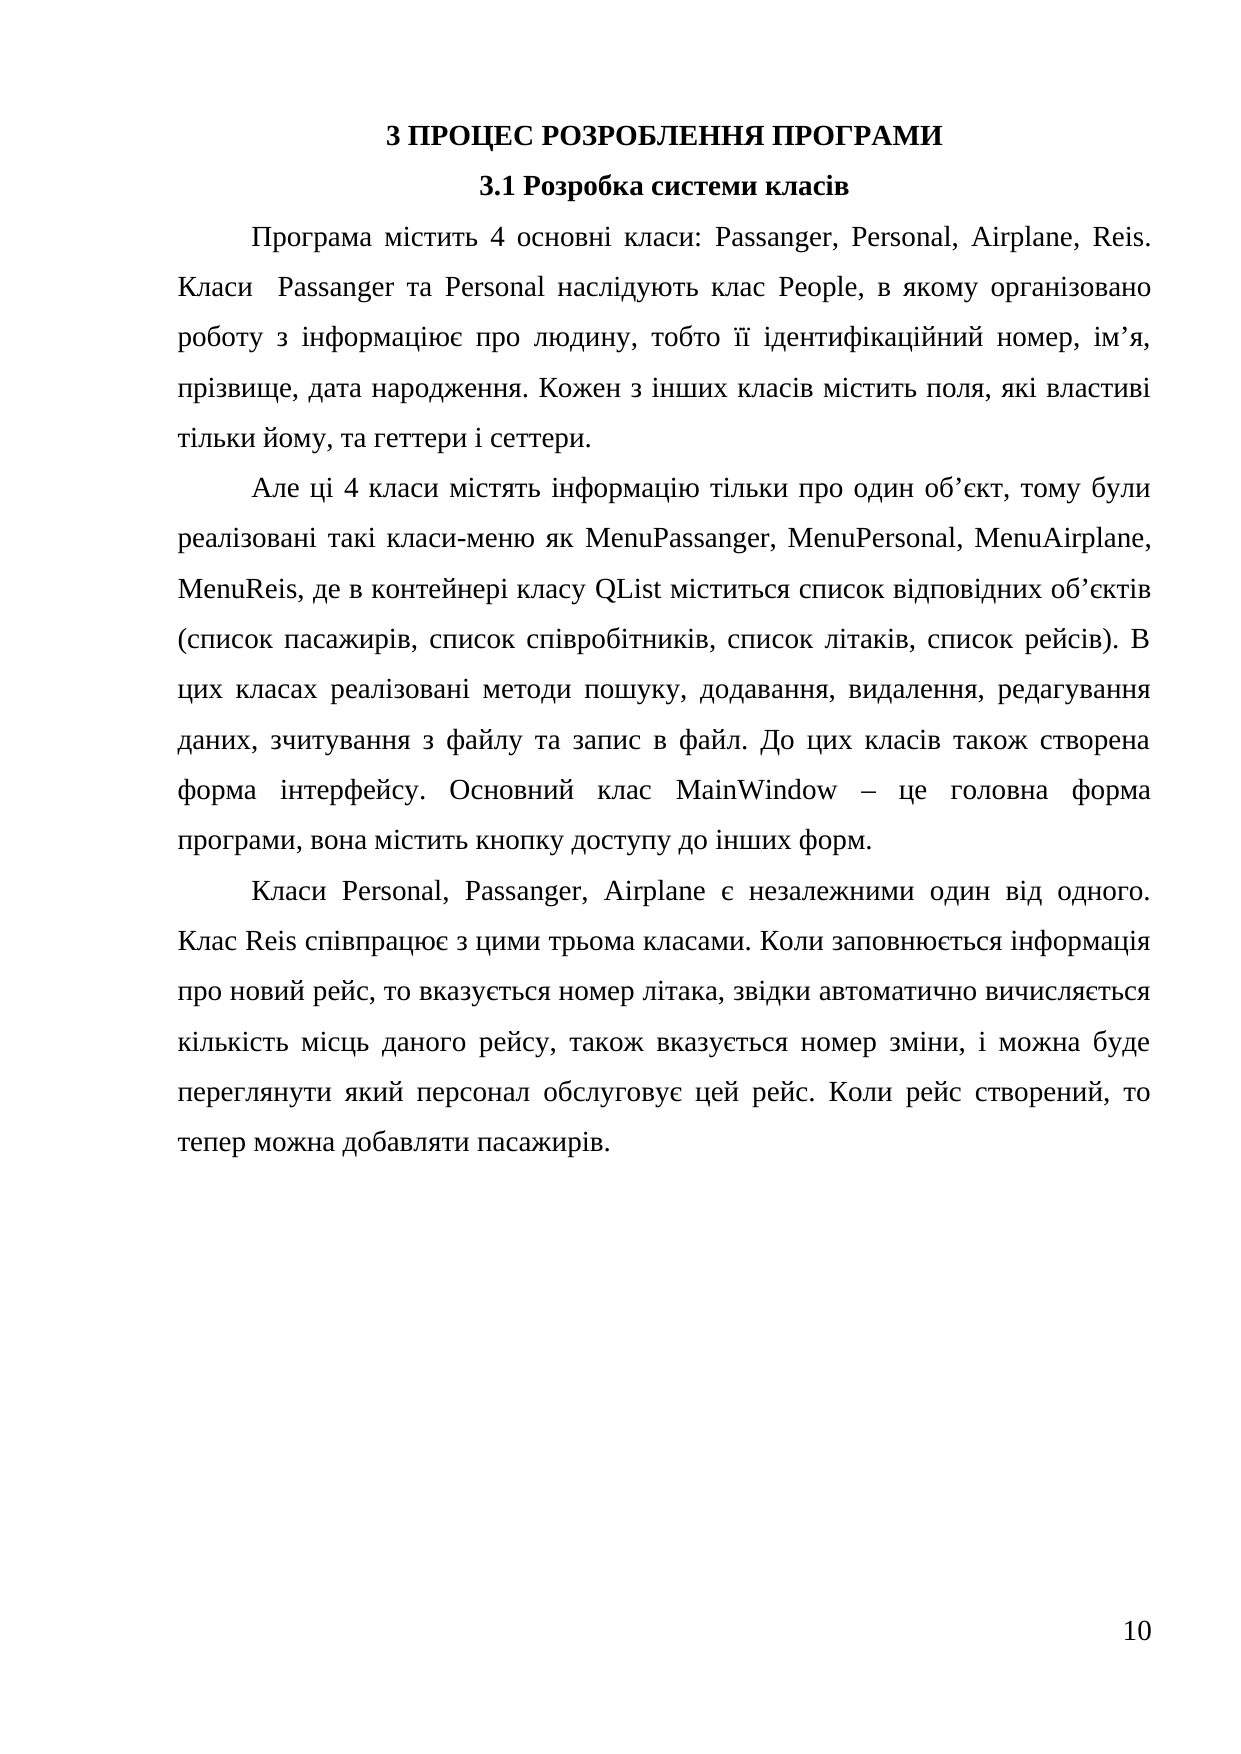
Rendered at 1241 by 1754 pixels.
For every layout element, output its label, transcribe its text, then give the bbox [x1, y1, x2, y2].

text Але ці 4 класи містять інформацію тільки про один об’єкт, тому були реалізовані такі класи-меню як MenuPassanger, MenuPersonal, MenuAirplane, MenuReis, де в контейнері класу QList міститься список відповідних об’єктів (список пасажирів, список співробітників, список літаків, список рейсів). В цих класах реалізовані методи пошуку, додавання, видалення, редагування даних, зчитування з файлу та запис в файл. До цих класів також створена форма інтерфейсу. Основний клас MainWindow – це головна форма програми, вона містить кнопку доступу до інших форм. [177, 470, 1152, 856]
text 3 ПРОЦЕС РОЗРОБЛЕННЯ ПРОГРАМИ [177, 118, 1152, 152]
text Класи Personal, Passanger, Airplane є незалежними один від одного. Клас Reis співпрацює з цими трьома класами. Коли заповнюється інформація про новий рейс, то вказується номер літака, звідки автоматично вичисляється кількість місць даного рейсу, також вказується номер зміни, і можна буде переглянути який персонал обслуговує цей рейс. Коли рейс створений, то тепер можна добавляти пасажирів. [177, 873, 1152, 1158]
text 3.1 Розробка системи класів [177, 168, 1152, 202]
text Програма містить 4 основні класи: Passanger, Personal, Airplane, Reis. Класи Passanger та Personal наслідують клас People, в якому організовано роботу з інформаціює про людину, тобто її ідентифікаційний номер, ім’я, прізвище, дата народження. Кожен з інших класів містить поля, які властиві тільки йому, та геттери і сеттери. [177, 219, 1152, 453]
